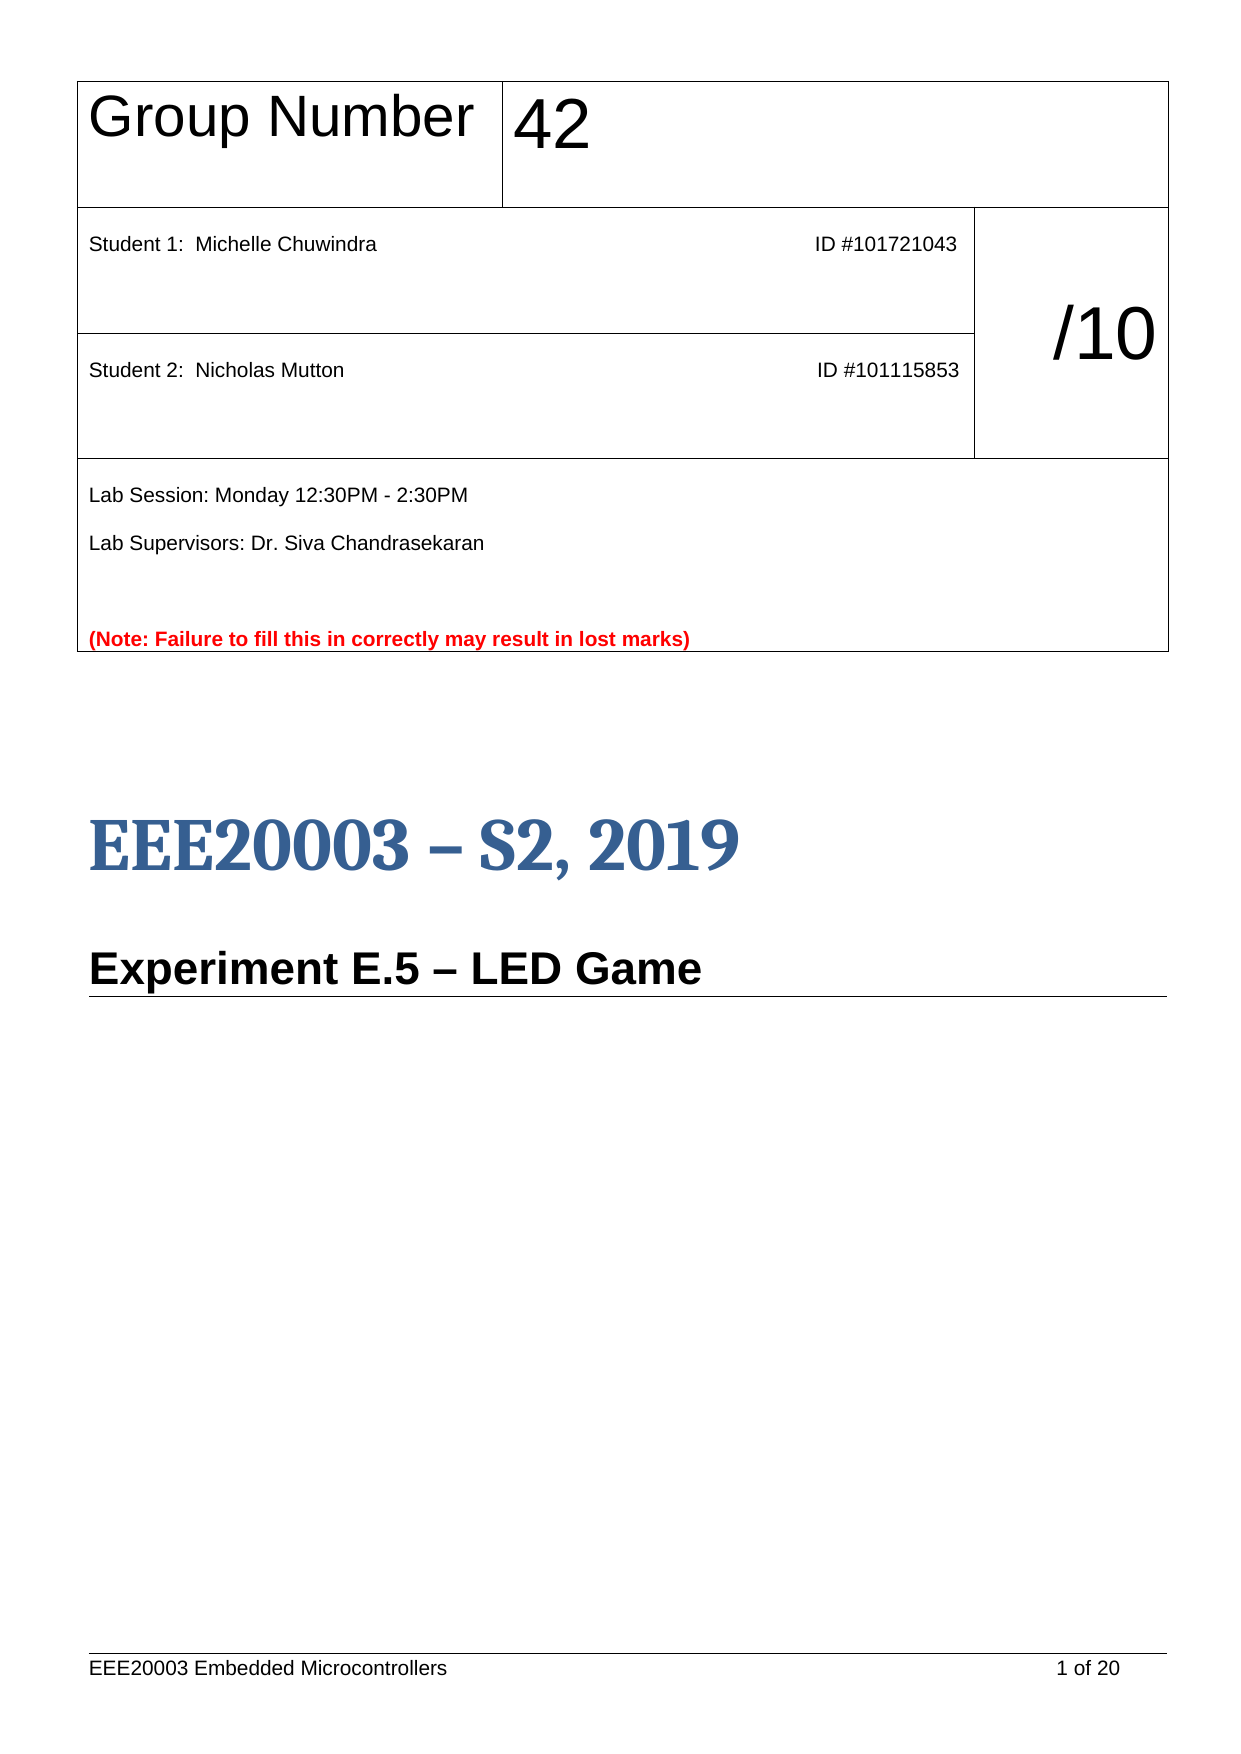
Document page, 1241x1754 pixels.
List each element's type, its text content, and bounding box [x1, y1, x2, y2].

table_cell Student 2: Nicholas Mutton ID #101115853 [78, 334, 974, 458]
subtitle EEE20003 – S2, 2019 [89, 803, 1167, 889]
table_header Group Number [78, 82, 502, 207]
table_cell Student 1: Michelle Chuwindra ID #101721043 [78, 208, 974, 332]
table_cell /10 [975, 208, 1168, 458]
table_header 42 [503, 82, 1168, 207]
table_cell Lab Session: Monday 12:30PM - 2:30PM Lab Supervisors: Dr. Siva Chandrasekaran (Note: Failure to fill this in correctly may result in lost marks) [78, 459, 1168, 651]
subtitle Experiment E.5 – LED Game [89, 942, 1167, 996]
